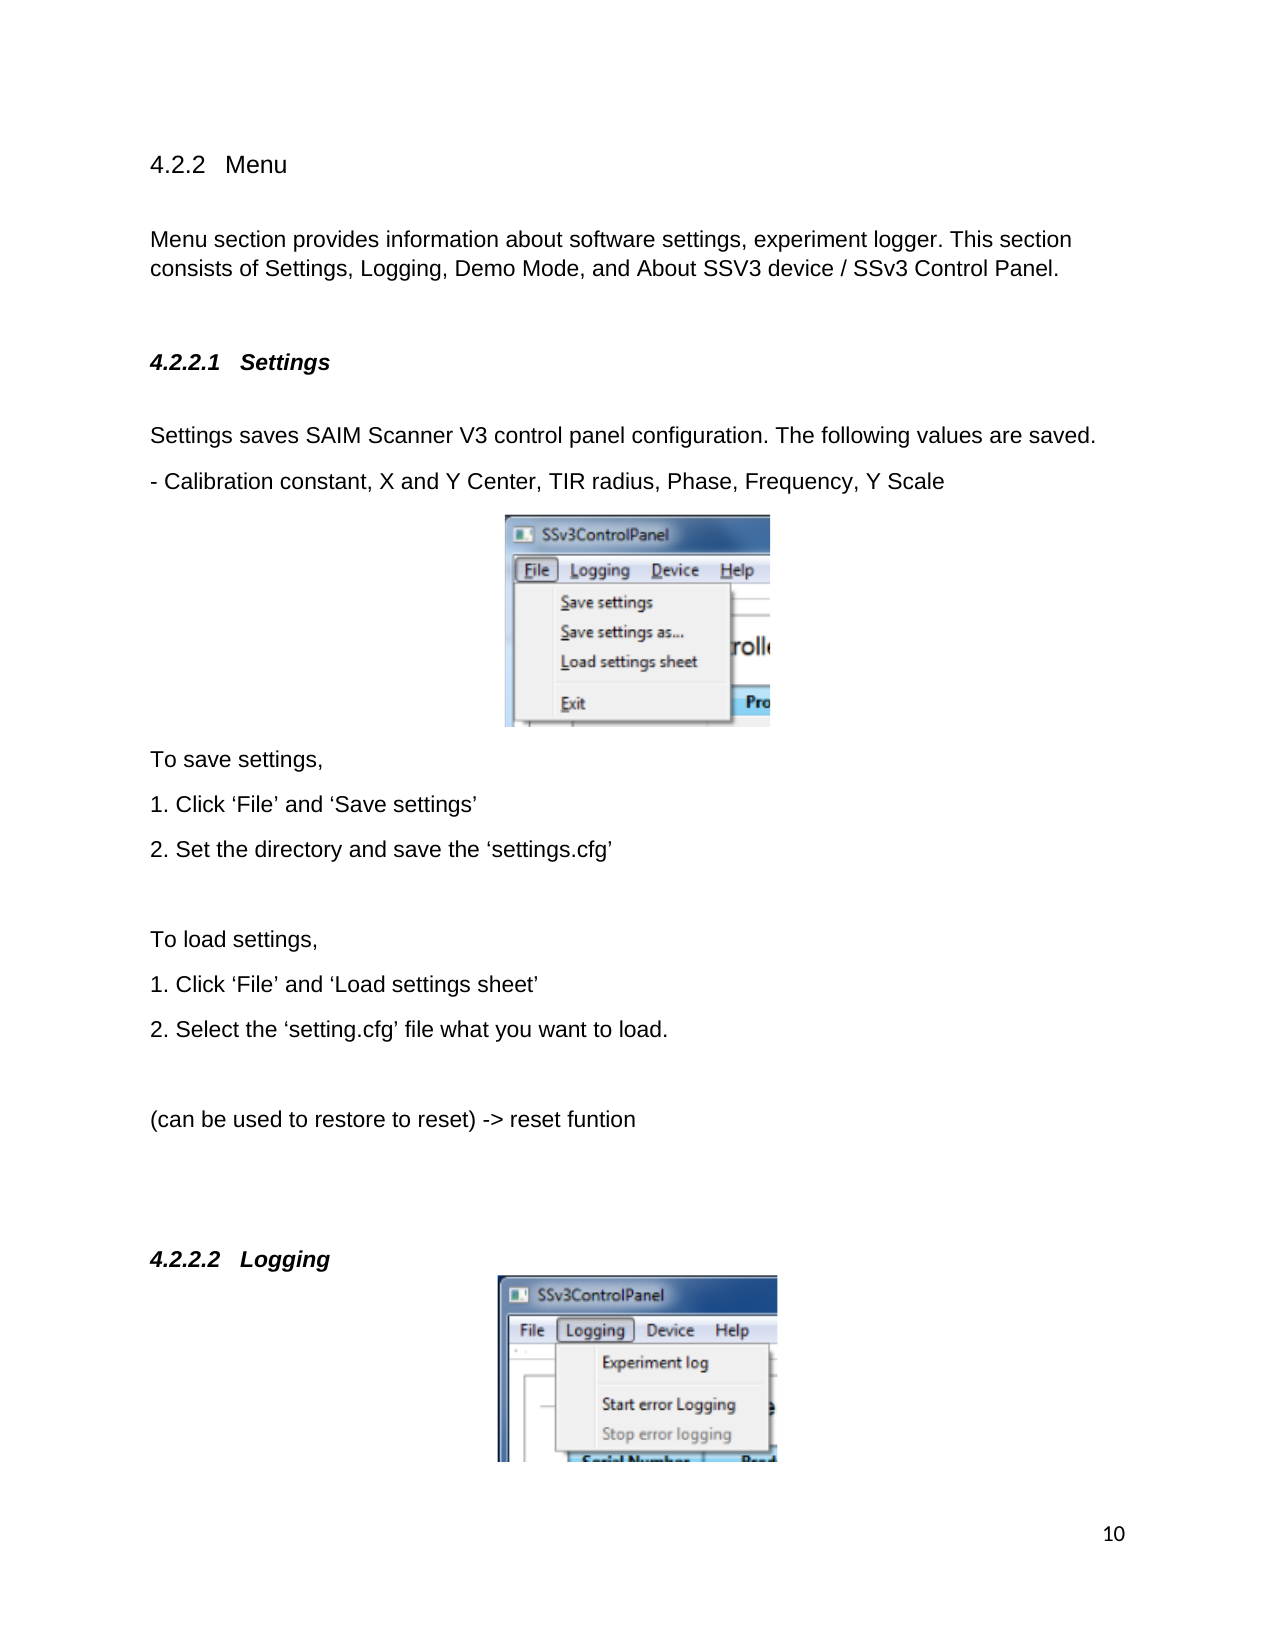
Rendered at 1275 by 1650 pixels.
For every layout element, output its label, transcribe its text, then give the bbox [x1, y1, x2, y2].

text (can be used to restore to reset) -> reset funtion [150, 1106, 1125, 1133]
text - Calibration constant, X and Y Center, TIR radius, Phase, Frequency, Y Scale [150, 468, 1125, 494]
text 1. Click ‘File’ and ‘Save settings’ [150, 791, 1125, 817]
subtitle Menu [150, 150, 1125, 179]
picture [504, 512, 771, 727]
subtitle Logging [150, 1246, 1125, 1272]
subtitle Settings [150, 349, 1125, 375]
text 1. Click ‘File’ and ‘Load settings sheet’ [150, 971, 1125, 997]
picture [497, 1274, 778, 1462]
text 2. Select the ‘setting.cfg’ file what you want to load. [150, 1016, 1125, 1043]
text To save settings, [150, 746, 1125, 772]
text 2. Set the directory and save the ‘settings.cfg’ [150, 836, 1125, 862]
text Menu section provides information about software settings, experiment logger. This section consists of Settings, Logging, Demo Mode, and About SSV3 device / SSv3 Control Panel. [150, 226, 1125, 281]
text To load settings, [150, 926, 1125, 952]
text Settings saves SAIM Scanner V3 control panel configuration. The following values are saved. [150, 422, 1125, 449]
